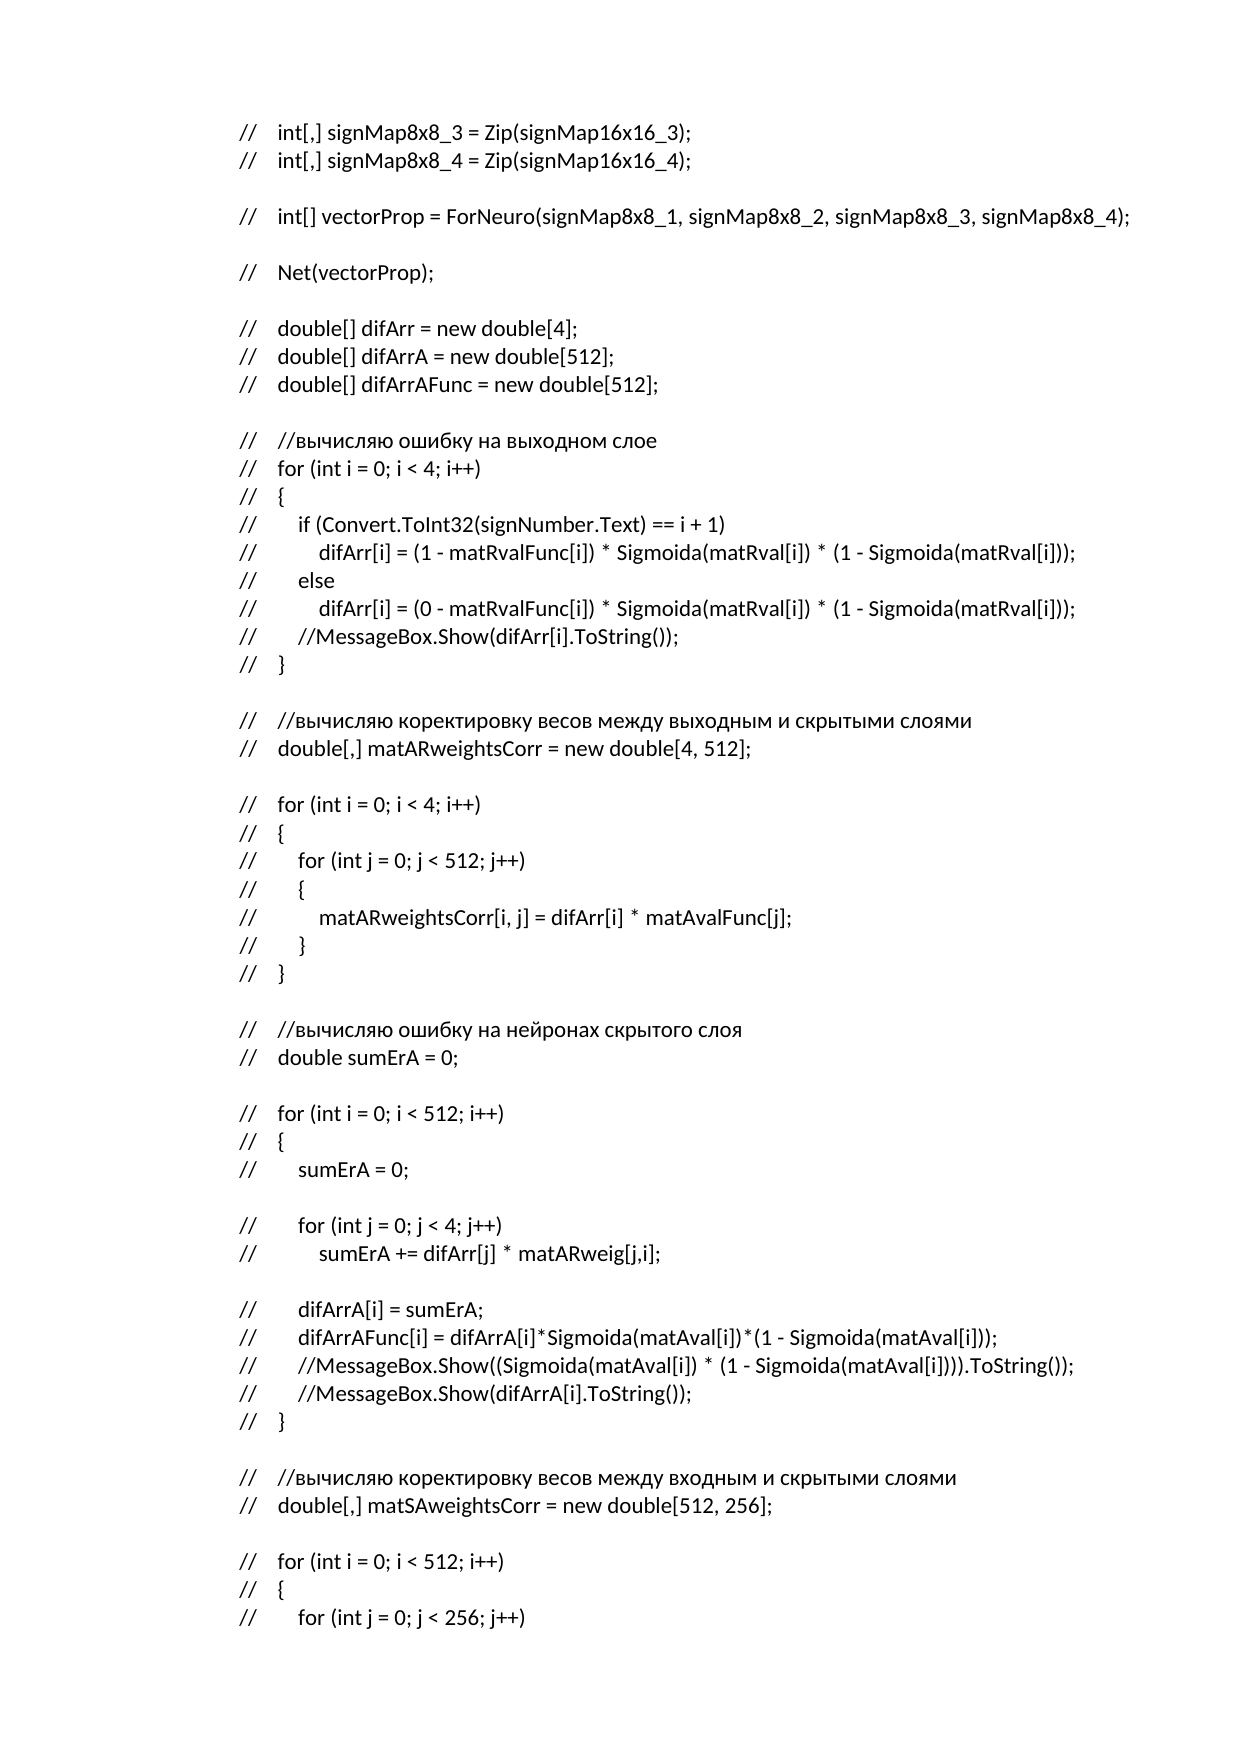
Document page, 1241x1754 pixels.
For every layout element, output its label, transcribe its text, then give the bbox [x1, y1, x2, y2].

text // else [177, 566, 1152, 594]
text // double[,] matARweightsCorr = new double[4, 512]; [177, 734, 1152, 763]
text // difArrA[i] = sumErA; [177, 1295, 1152, 1323]
text // { [177, 1575, 1152, 1603]
text // sumErA += difArr[j] * matARweig[j,i]; [177, 1239, 1152, 1267]
text // //MessageBox.Show(difArrA[i].ToString()); [177, 1379, 1152, 1407]
text // //MessageBox.Show((Sigmoida(matAval[i]) * (1 - Sigmoida(matAval[i]))).ToString()); [177, 1351, 1152, 1379]
text // difArrAFunc[i] = difArrA[i]*Sigmoida(matAval[i])*(1 - Sigmoida(matAval[i])); [177, 1323, 1152, 1351]
text // } [177, 1407, 1152, 1435]
text // for (int j = 0; j < 4; j++) [177, 1211, 1152, 1239]
text // double[] difArrAFunc = new double[512]; [177, 370, 1152, 398]
text // if (Convert.ToInt32(signNumber.Text) == i + 1) [177, 510, 1152, 538]
text // difArr[i] = (0 - matRvalFunc[i]) * Sigmoida(matRval[i]) * (1 - Sigmoida(matRval[i])); [177, 594, 1152, 622]
text // //вычисляю коректировку весов между входным и скрытыми слоями [177, 1463, 1152, 1491]
text // matARweightsCorr[i, j] = difArr[i] * matAvalFunc[j]; [177, 903, 1152, 931]
text // { [177, 482, 1152, 510]
text // for (int i = 0; i < 4; i++) [177, 454, 1152, 482]
text // double[,] matSAweightsCorr = new double[512, 256]; [177, 1491, 1152, 1519]
text // difArr[i] = (1 - matRvalFunc[i]) * Sigmoida(matRval[i]) * (1 - Sigmoida(matRval[i])); [177, 538, 1152, 566]
text // //вычисляю коректировку весов между выходным и скрытыми слоями [177, 707, 1152, 734]
text // double[] difArrA = new double[512]; [177, 342, 1152, 370]
text // { [177, 819, 1152, 847]
text // for (int i = 0; i < 4; i++) [177, 791, 1152, 819]
text // for (int j = 0; j < 512; j++) [177, 847, 1152, 875]
text // double[] difArr = new double[4]; [177, 314, 1152, 342]
text // Net(vectorProp); [177, 258, 1152, 286]
text // { [177, 1127, 1152, 1155]
text // for (int j = 0; j < 256; j++) [177, 1603, 1152, 1631]
text // } [177, 651, 1152, 678]
text // { [177, 875, 1152, 903]
text // int[,] signMap8x8_3 = Zip(signMap16x16_3); [177, 118, 1152, 146]
text // sumErA = 0; [177, 1155, 1152, 1183]
text // } [177, 931, 1152, 959]
text // int[] vectorProp = ForNeuro(signMap8x8_1, signMap8x8_2, signMap8x8_3, signMap8x8_4); [177, 202, 1152, 230]
text // double sumErA = 0; [177, 1043, 1152, 1071]
text // //вычисляю ошибку на выходном слое [177, 426, 1152, 454]
text // for (int i = 0; i < 512; i++) [177, 1099, 1152, 1127]
text // //MessageBox.Show(difArr[i].ToString()); [177, 622, 1152, 651]
text // //вычисляю ошибку на нейронах скрытого слоя [177, 1015, 1152, 1043]
text // } [177, 959, 1152, 987]
text // int[,] signMap8x8_4 = Zip(signMap16x16_4); [177, 146, 1152, 174]
text // for (int i = 0; i < 512; i++) [177, 1547, 1152, 1575]
